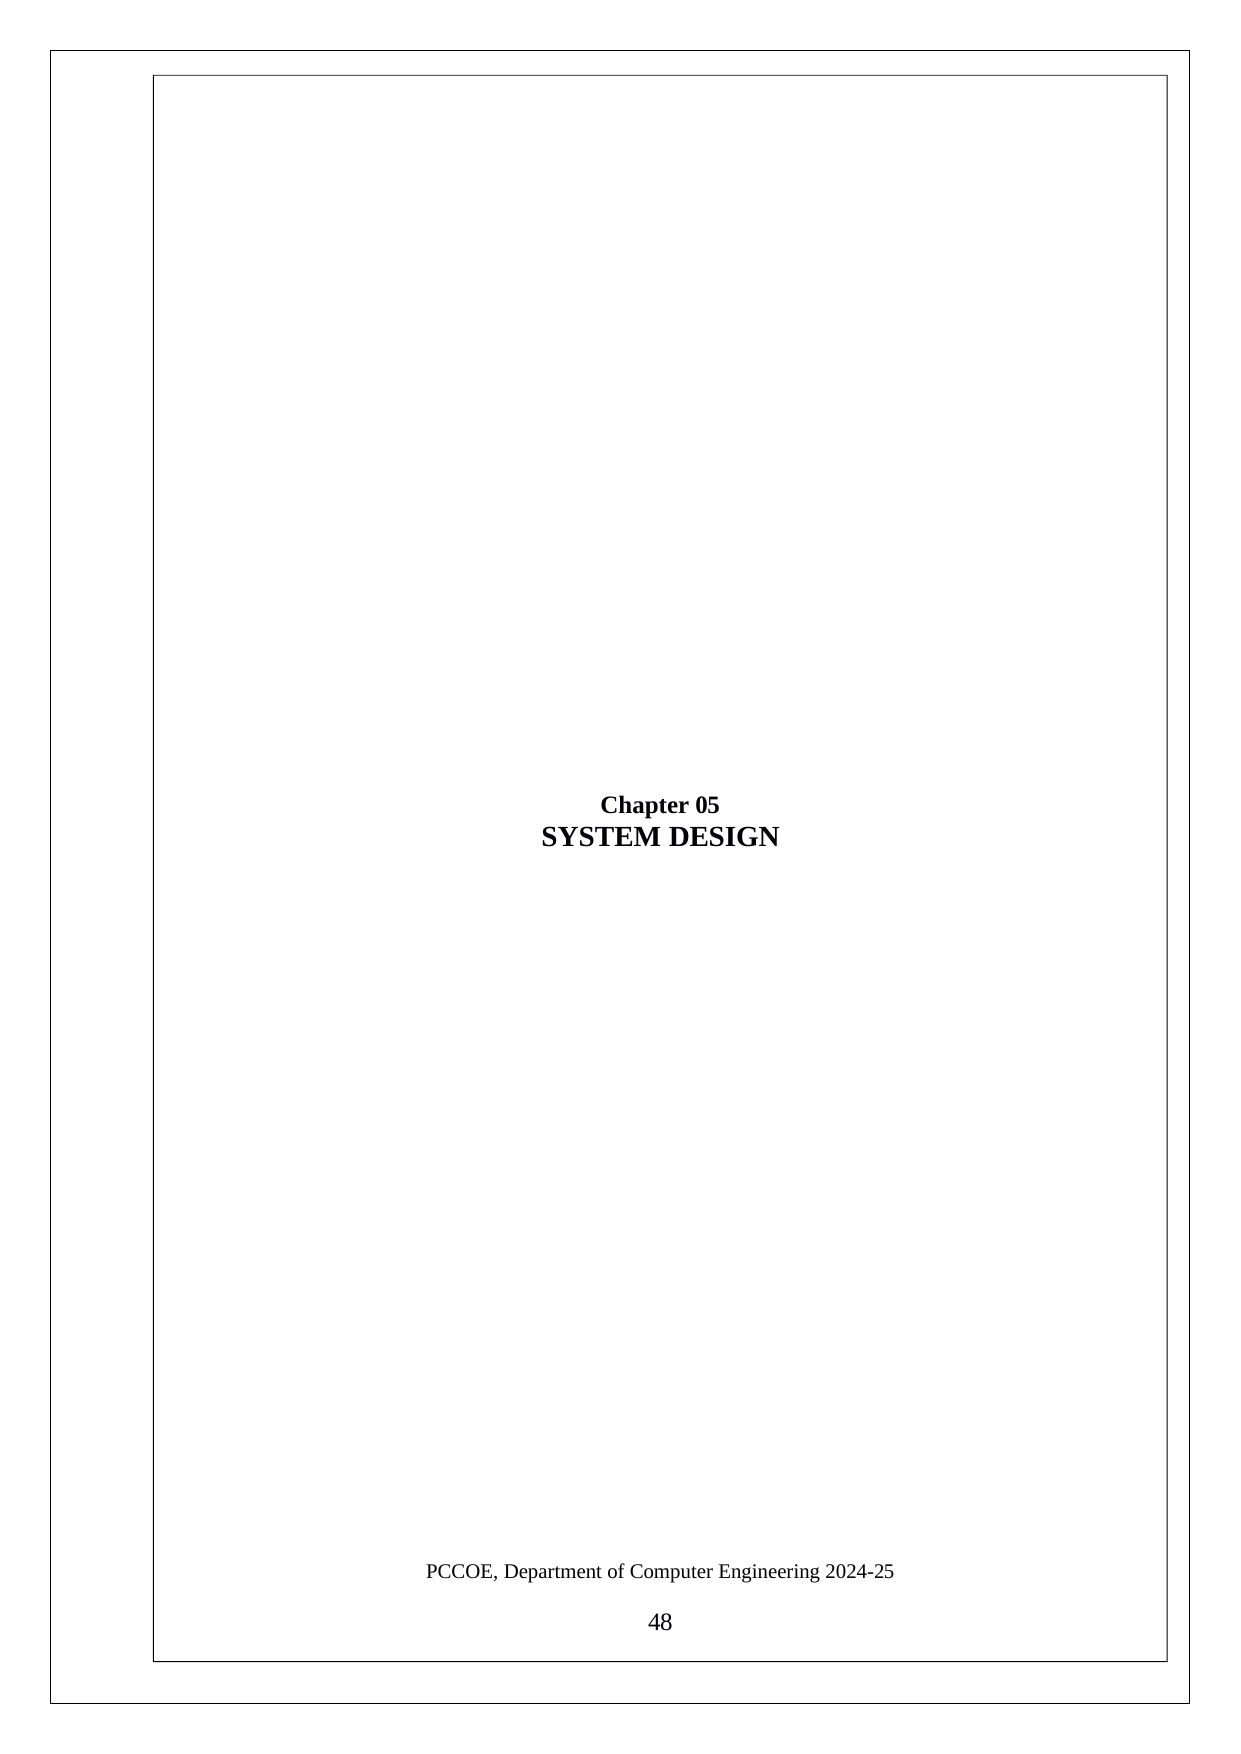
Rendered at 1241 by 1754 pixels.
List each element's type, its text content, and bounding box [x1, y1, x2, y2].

text Chapter 05 [168, 790, 1152, 819]
subtitle SYSTEM DESIGN [169, 819, 1152, 853]
